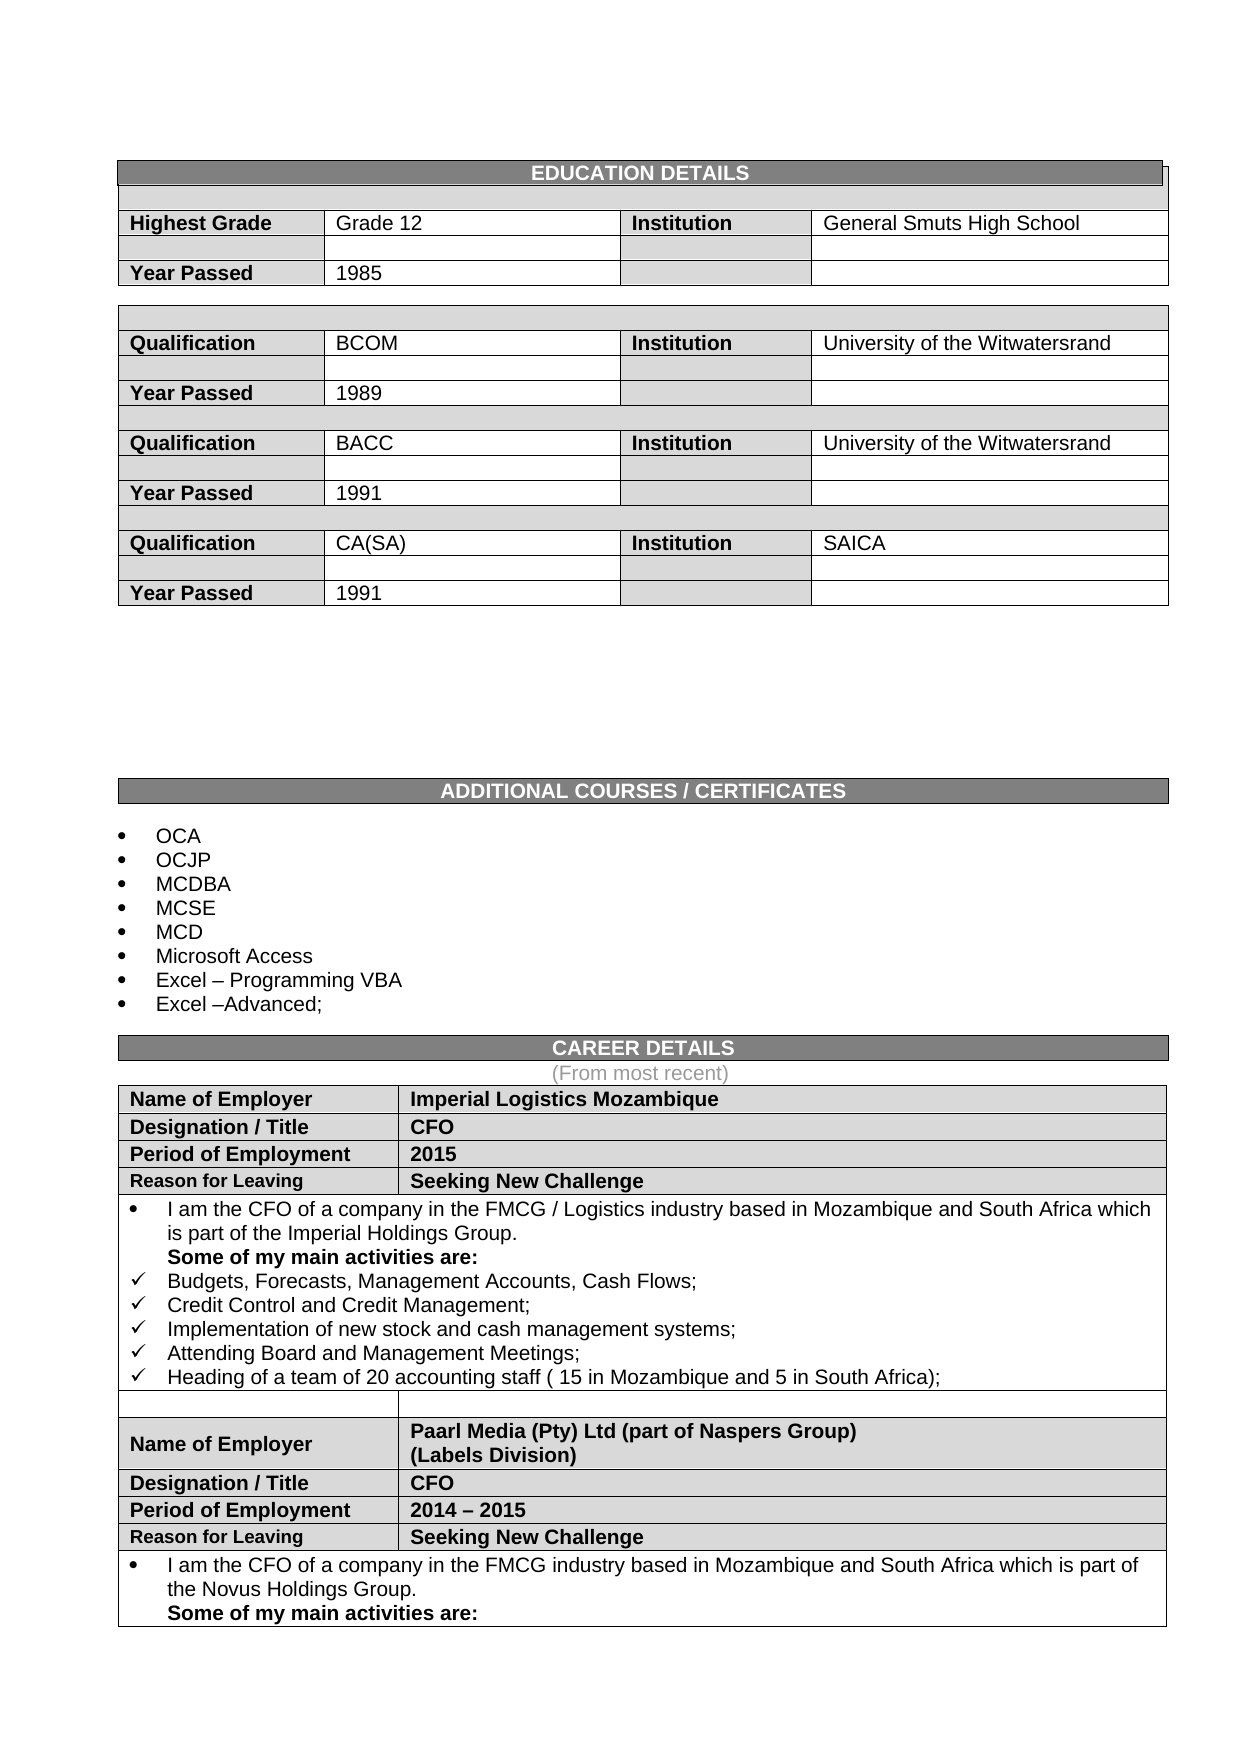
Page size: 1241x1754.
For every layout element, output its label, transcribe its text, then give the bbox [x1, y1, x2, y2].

list OCJP [118, 847, 1122, 872]
table_cell [119, 556, 324, 580]
table_cell [119, 236, 324, 259]
table_cell Year Passed [119, 481, 324, 505]
table_cell Designation / Title [119, 1114, 398, 1140]
table_cell Qualification [119, 331, 324, 355]
list OCA [118, 823, 1122, 847]
table_cell 1991 [325, 581, 620, 605]
table_cell [325, 356, 620, 380]
table_cell 2015 [399, 1141, 1166, 1167]
table_cell [119, 406, 1168, 430]
table_header EDUCATION DETAILS [118, 161, 1162, 184]
list MCDBA [118, 872, 1122, 896]
table_cell [621, 356, 811, 380]
list Microsoft Access [118, 944, 1122, 968]
table_cell [325, 456, 620, 480]
list Excel –Advanced; [118, 992, 1122, 1016]
table_cell BACC [325, 431, 620, 455]
table_cell 1991 [325, 481, 620, 505]
table_cell 1989 [325, 381, 620, 405]
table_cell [119, 1551, 1166, 1626]
table_cell [621, 236, 811, 259]
table_cell [812, 481, 1168, 505]
table_cell University of the Witwatersrand [812, 331, 1168, 355]
table_cell Period of Employment [119, 1497, 398, 1523]
table_cell CFO [399, 1470, 1166, 1496]
list Excel – Programming VBA [118, 968, 1122, 992]
table_cell [119, 356, 324, 380]
table_cell Grade 12 [325, 211, 620, 234]
table_cell Designation / Title [119, 1470, 398, 1496]
list MCD [118, 920, 1122, 944]
table_cell [621, 456, 811, 480]
table_cell Seeking New Challenge [399, 1524, 1166, 1550]
table_cell [621, 581, 811, 605]
table_cell Institution [621, 531, 811, 555]
table_cell CA(SA) [325, 531, 620, 555]
table_cell General Smuts High School [812, 211, 1168, 234]
table_cell Qualification [119, 431, 324, 455]
table_cell Reason for Leaving [119, 1168, 398, 1194]
table_cell [119, 506, 1168, 530]
table_header CAREER DETAILS [119, 1036, 1168, 1060]
table_cell Highest Grade [119, 211, 324, 234]
table_header Imperial Logistics Mozambique [399, 1086, 1166, 1112]
table_cell [812, 261, 1168, 284]
table_cell Institution [621, 431, 811, 455]
table_cell Year Passed [119, 261, 324, 284]
table_header [119, 167, 1168, 209]
table_cell University of the Witwatersrand [812, 431, 1168, 455]
table_cell Period of Employment [119, 1141, 398, 1167]
table_cell [812, 381, 1168, 405]
table_cell 2014 – 2015 [399, 1497, 1166, 1523]
table_cell [812, 456, 1168, 480]
table_header Name of Employer [119, 1086, 398, 1112]
table_cell [621, 481, 811, 505]
table_cell 1985 [325, 261, 620, 284]
table_cell Reason for Leaving [119, 1524, 398, 1550]
table_header ADDITIONAL COURSES / CERTIFICATES [119, 779, 1168, 803]
table_cell Name of Employer [119, 1418, 398, 1468]
table_cell Year Passed [119, 381, 324, 405]
table_cell Institution [621, 331, 811, 355]
table_cell CFO [399, 1114, 1166, 1140]
table_cell [812, 356, 1168, 380]
table_cell SAICA [812, 531, 1168, 555]
table_cell Institution [621, 211, 811, 234]
table_header [119, 306, 1168, 330]
table_cell [325, 556, 620, 580]
table_cell [812, 236, 1168, 259]
table_cell [119, 456, 324, 480]
table_cell [812, 556, 1168, 580]
table_cell [621, 381, 811, 405]
table_cell [812, 581, 1168, 605]
table_cell Year Passed [119, 581, 324, 605]
table_cell Seeking New Challenge [399, 1168, 1166, 1194]
table_cell I am the CFO of a company in the FMCG / Logistics industry based in Mozambique and South Africa which is part of the Imperial Holdings Group. Some of my main activities are: Budgets, Forecasts, Management Accounts, Cash Flows; Credit Control and Credit Management; Implementation of new stock and cash management systems; Attending Board and Management Meetings; Heading of a team of 20 accounting staff ( 15 in Mozambique and 5 in South Africa); [119, 1195, 1166, 1390]
list MCSE [118, 896, 1122, 920]
table_cell [325, 236, 620, 259]
table_cell [119, 1391, 398, 1417]
table_cell [399, 1391, 1166, 1417]
text (From most recent) [118, 1061, 1122, 1085]
table_cell [621, 261, 811, 284]
table_cell [621, 556, 811, 580]
table_cell Paarl Media (Pty) Ltd (part of Naspers Group) (Labels Division) [399, 1418, 1166, 1468]
table_cell BCOM [325, 331, 620, 355]
table_cell Qualification [119, 531, 324, 555]
